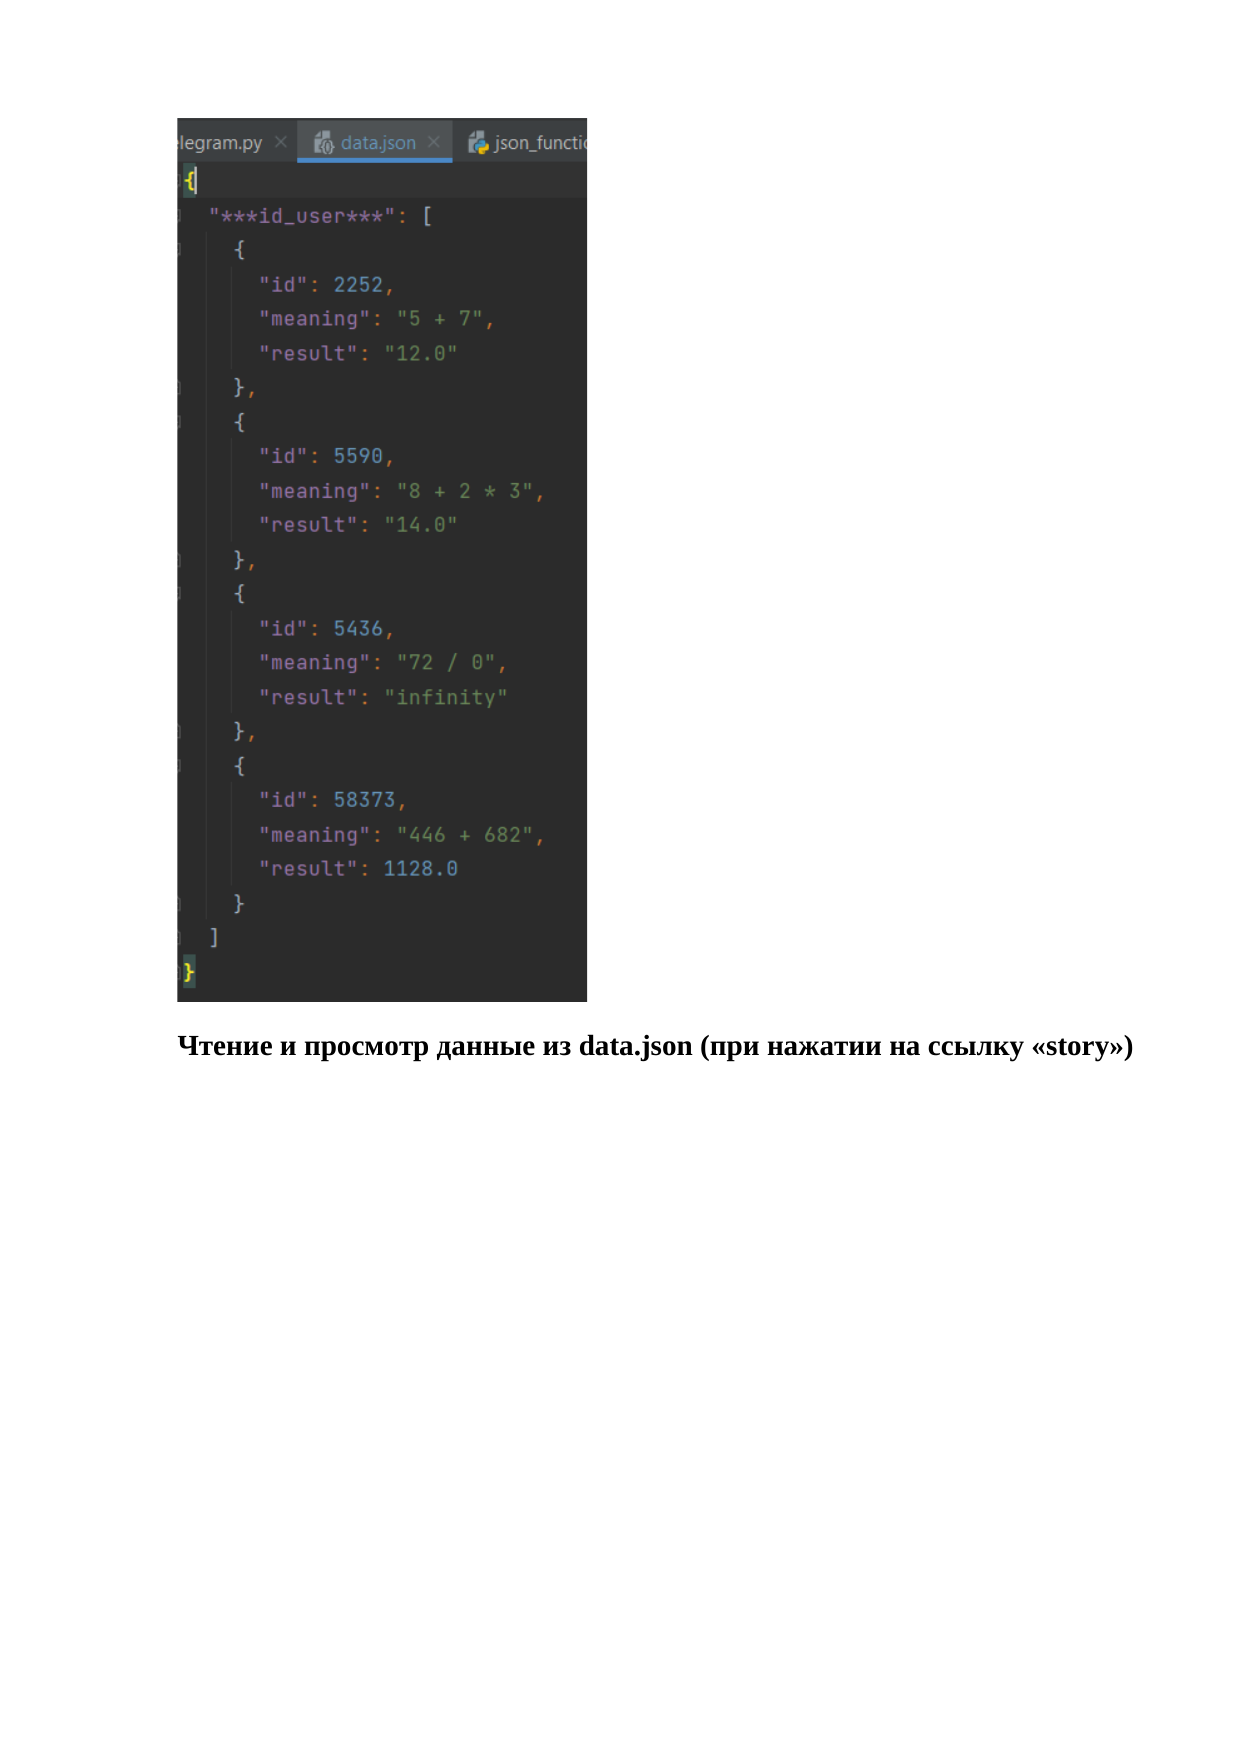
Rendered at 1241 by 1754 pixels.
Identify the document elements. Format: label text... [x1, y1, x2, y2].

text Чтение и просмотр данные из data.json (при нажатии на ссылку «story») [177, 1028, 1152, 1062]
picture [177, 118, 588, 1002]
